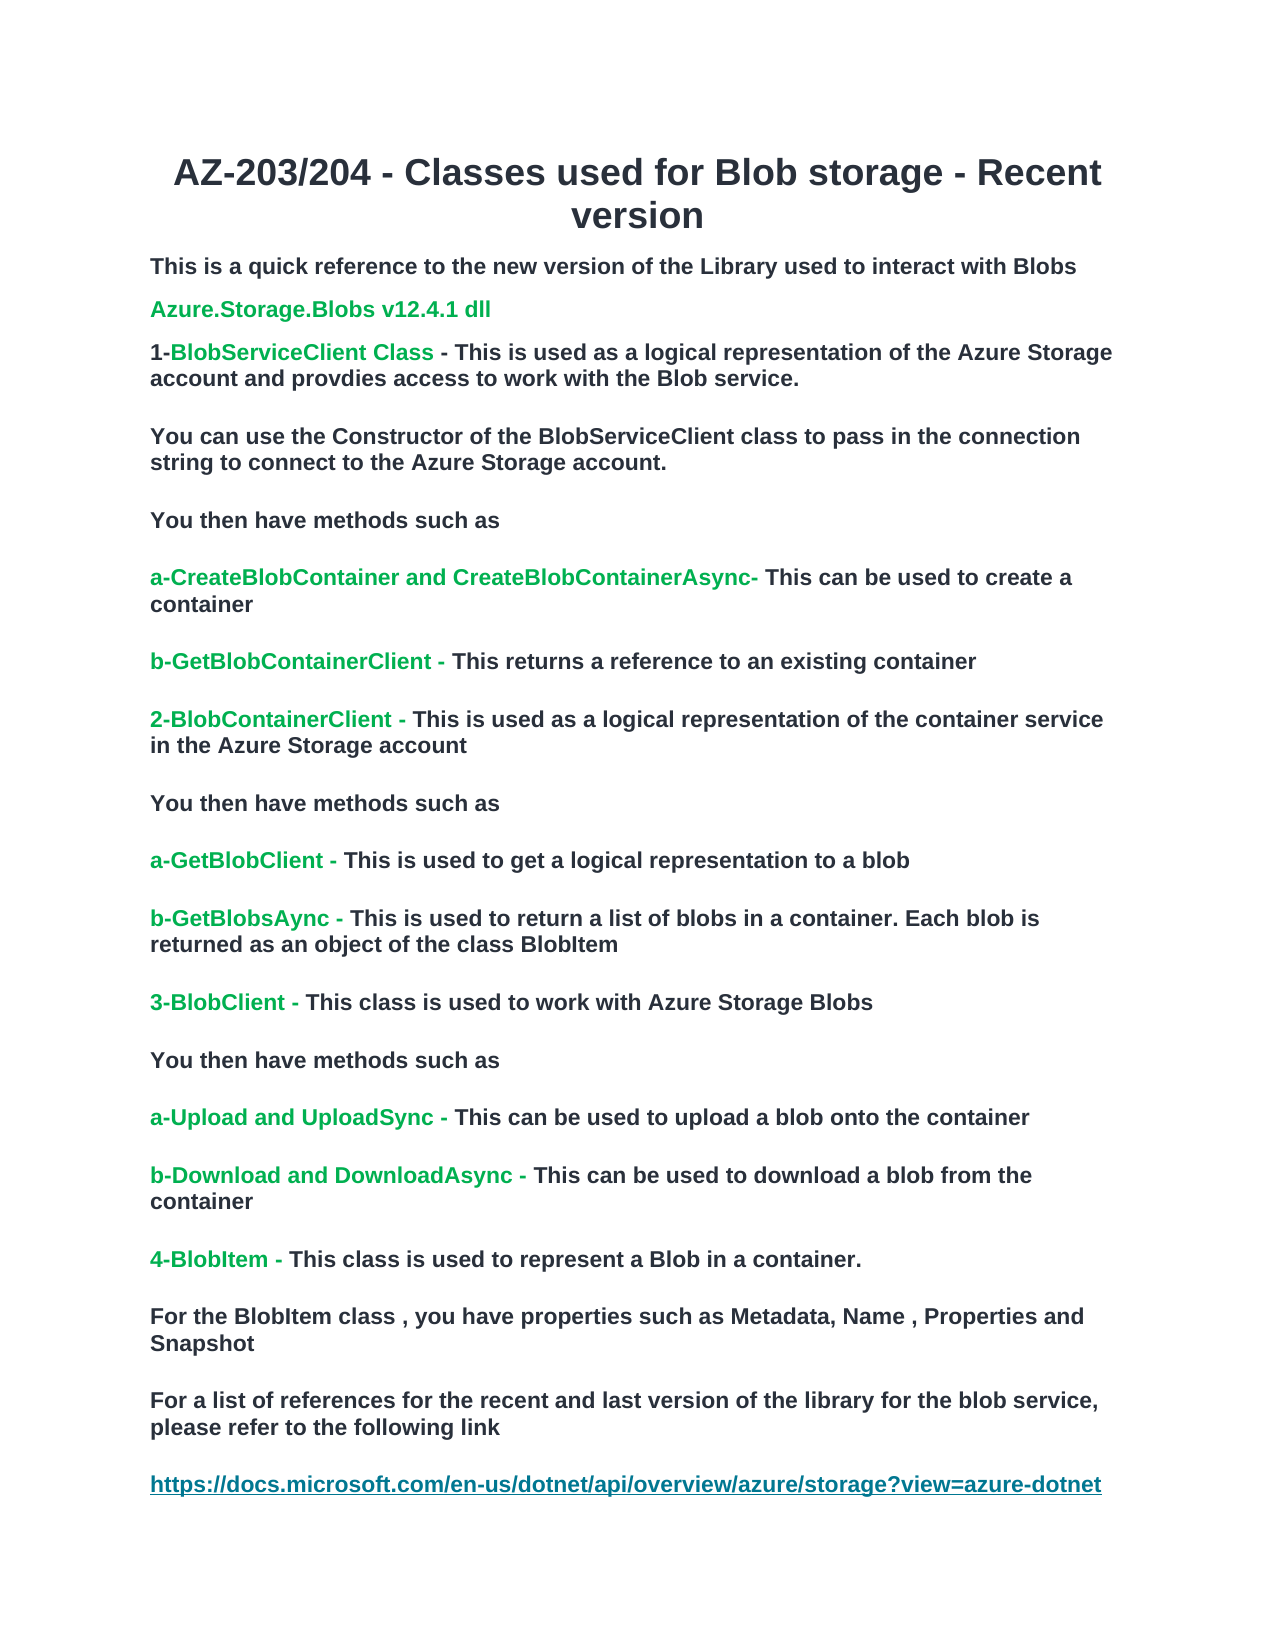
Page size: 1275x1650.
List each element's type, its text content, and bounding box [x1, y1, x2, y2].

text You can use the Constructor of the BlobServiceClient class to pass in the connection string to connect to the Azure Storage account. [150, 423, 1125, 475]
text You then have methods such as [150, 1047, 1125, 1073]
text 2-BlobContainerClient - This is used as a logical representation of the container service in the Azure Storage account [150, 706, 1125, 758]
text For the BlobItem class , you have properties such as Metadata, Name , Properties and Snapshot [150, 1303, 1125, 1356]
text https://docs.microsoft.com/en-us/dotnet/api/overview/azure/storage?view=azure-dotnet [150, 1471, 1125, 1498]
text b-GetBlobContainerClient - This returns a reference to an existing container [150, 648, 1125, 674]
text a-Upload and UploadSync - This can be used to upload a blob onto the container [150, 1104, 1125, 1131]
text Azure.Storage.Blobs v12.4.1 dll [150, 296, 1125, 322]
text 4-BlobItem - This class is used to represent a Blob in a container. [150, 1246, 1125, 1272]
text This is a quick reference to the new version of the Library used to interact with Blobs [150, 253, 1125, 279]
text AZ-203/204 - Classes used for Blob storage - Recent version [150, 150, 1125, 236]
text 3-BlobClient - This class is used to work with Azure Storage Blobs [150, 989, 1125, 1015]
text b-GetBlobsAync - This is used to return a list of blobs in a container. Each blob is returned as an object of the class BlobItem [150, 905, 1125, 958]
text a-GetBlobClient - This is used to get a logical representation to a blob [150, 847, 1125, 874]
text You then have methods such as [150, 790, 1125, 816]
text For a list of references for the recent and last version of the library for the blob service, please refer to the following link [150, 1387, 1125, 1440]
text 1-BlobServiceClient Class - This is used as a logical representation of the Azure Storage account and provdies access to work with the Blob service. [150, 339, 1125, 391]
text a-CreateBlobContainer and CreateBlobContainerAsync- This can be used to create a container [150, 564, 1125, 617]
text You then have methods such as [150, 507, 1125, 533]
text b-Download and DownloadAsync - This can be used to download a blob from the container [150, 1162, 1125, 1214]
